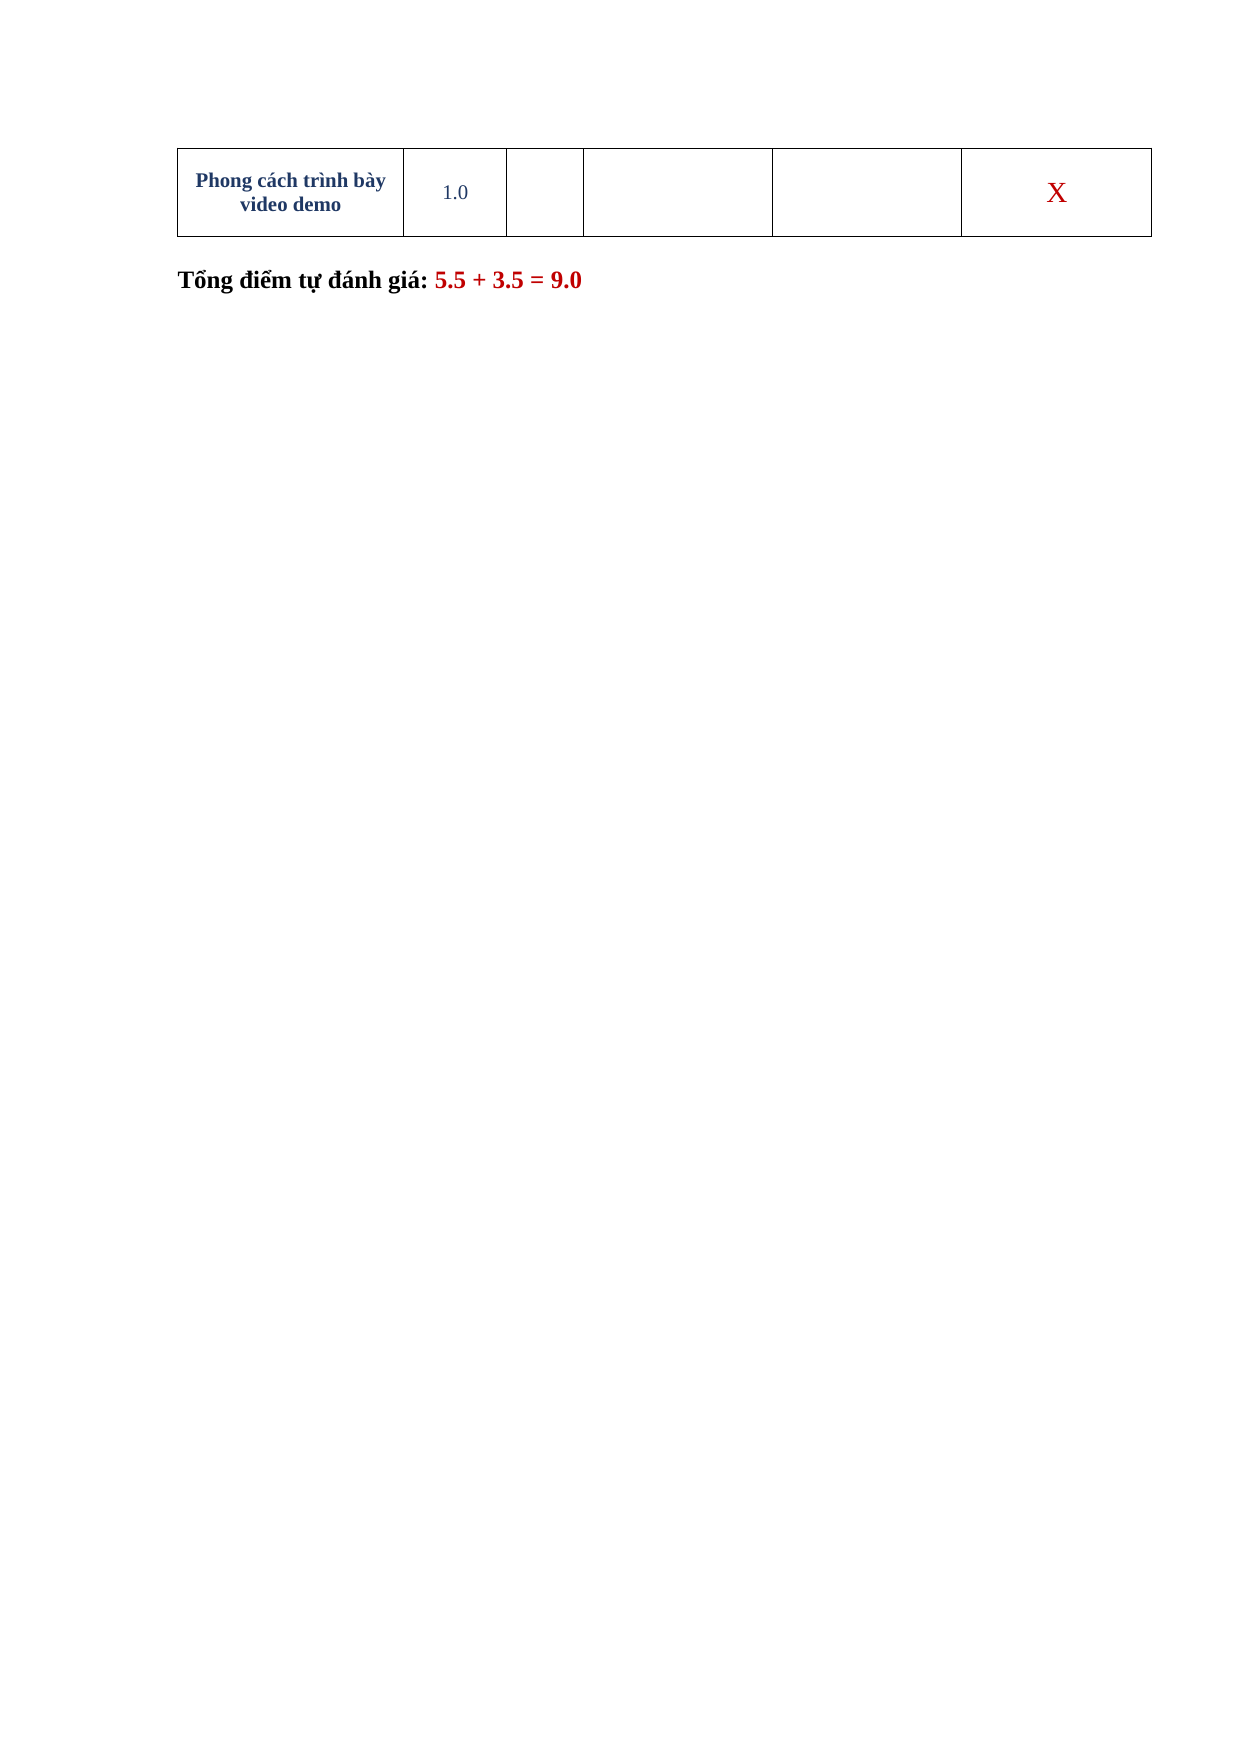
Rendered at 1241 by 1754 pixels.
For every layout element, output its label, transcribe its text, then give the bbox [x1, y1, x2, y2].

table_cell 1.0 [404, 149, 506, 236]
table_cell [773, 149, 961, 236]
table_cell [584, 149, 772, 236]
table_cell Phong cách trình bày video demo [178, 149, 403, 236]
table_cell X [962, 149, 1151, 236]
table_cell [507, 149, 583, 236]
text Tổng điểm tự đánh giá: 5.5 + 3.5 = 9.0 [177, 266, 1152, 294]
